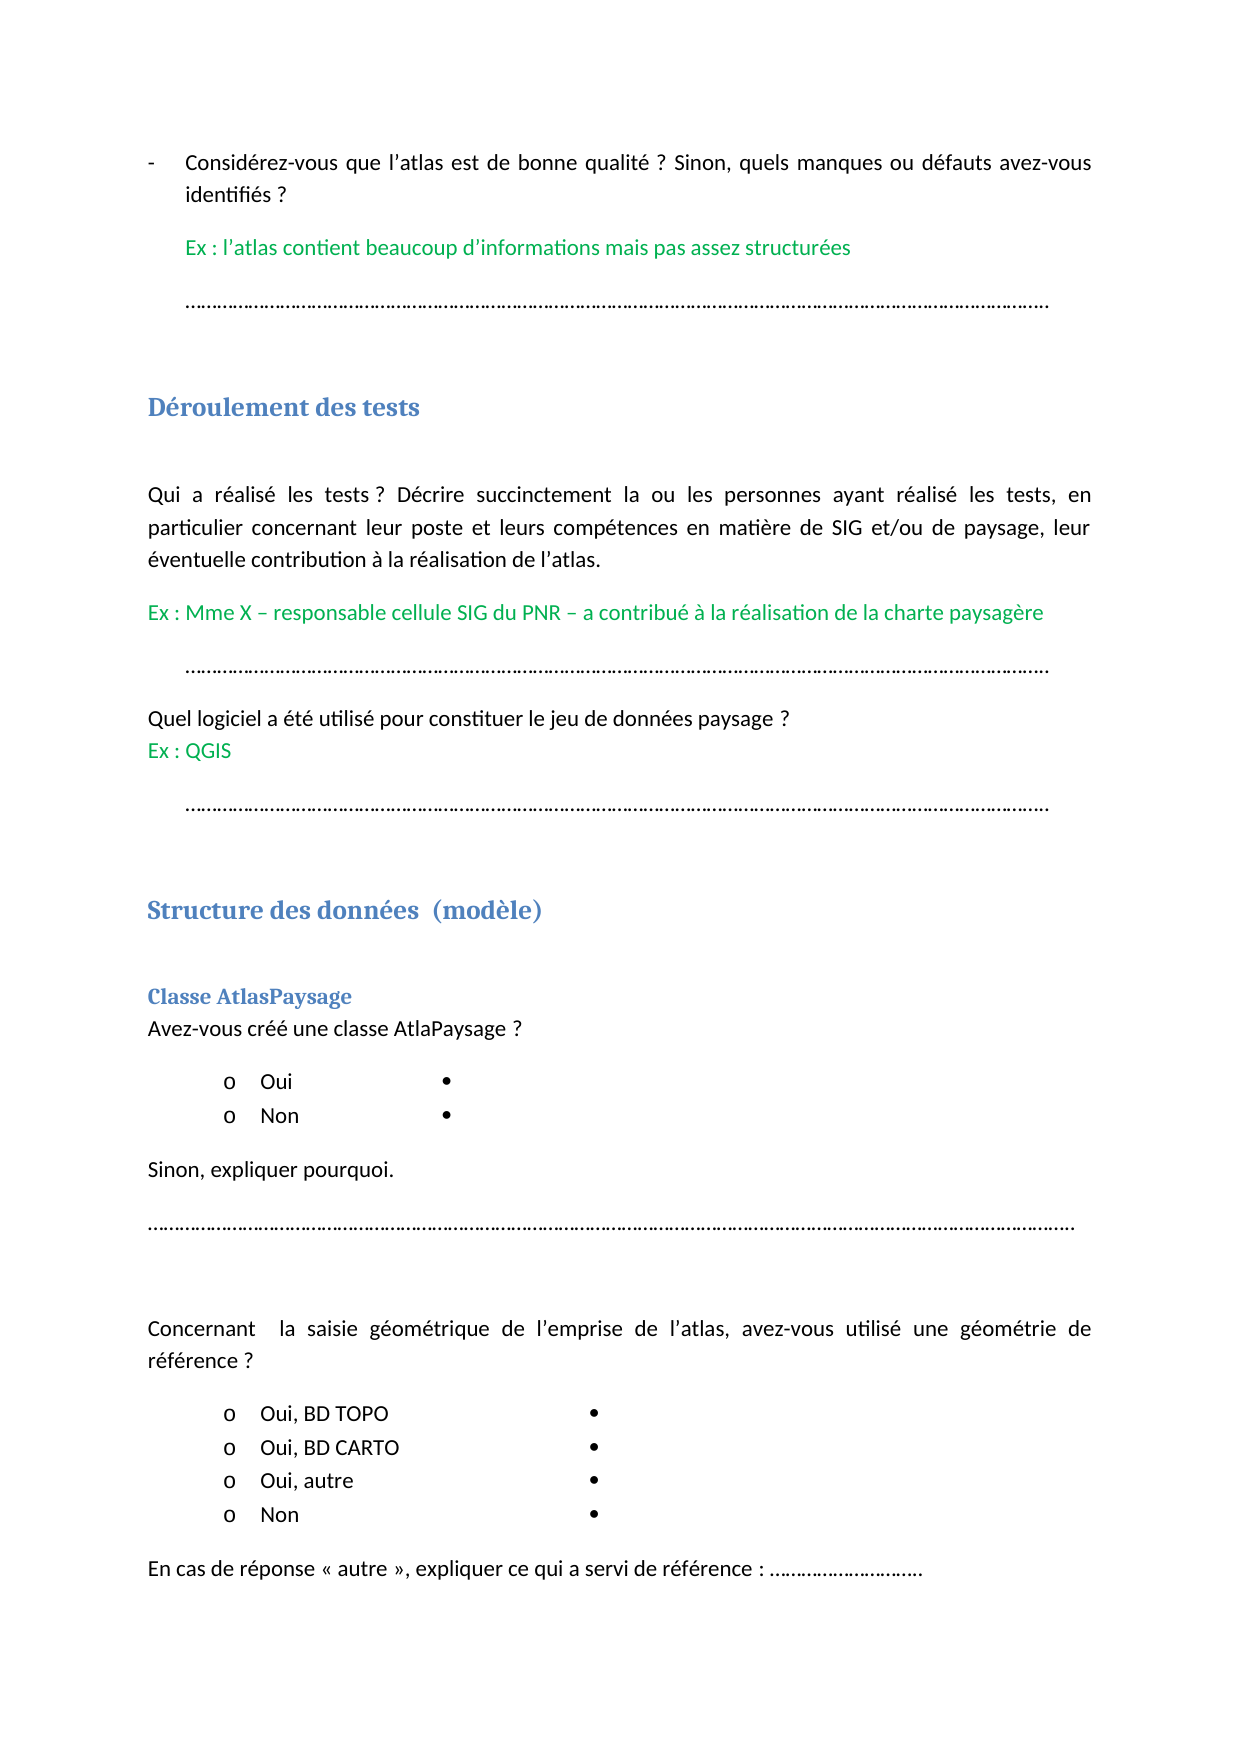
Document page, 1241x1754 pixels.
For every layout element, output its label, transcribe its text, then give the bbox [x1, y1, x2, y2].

text ……………………………………………………………………………………………………………………………………………….. [185, 286, 1093, 314]
list Considérez-vous que l’atlas est de bonne qualité ? Sinon, quels manques ou défauts avez-vous identifiés ? [148, 148, 1093, 208]
subtitle Déroulement des tests [148, 392, 1093, 423]
list Ex : QGIS [148, 736, 1093, 764]
list Non [223, 1101, 1093, 1130]
text Concernant la saisie géométrique de l’emprise de l’atlas, avez-vous utilisé une géométrie de référence ? [148, 1314, 1093, 1374]
subtitle Structure des données (modèle) [148, 895, 1093, 926]
list Oui, BD CARTO [223, 1433, 1093, 1462]
text Ex : l’atlas contient beaucoup d’informations mais pas assez structurées [185, 233, 1093, 261]
text Avez-vous créé une classe AtlaPaysage ? [148, 1014, 1093, 1042]
text Qui a réalisé les tests ? Décrire succinctement la ou les personnes ayant réalisé les tests, en particulier concernant leur poste et leurs compétences en matière de SIG et/ou de paysage, leur éventuelle contribution à la réalisation de l’atlas. [148, 481, 1093, 573]
text ……………………………………………………………………………………………………………………………………………….. [185, 651, 1093, 679]
list Non [223, 1500, 1093, 1529]
list Oui, BD TOPO [223, 1399, 1093, 1429]
list Oui [223, 1067, 1093, 1096]
text Ex : Mme X – responsable cellule SIG du PNR – a contribué à la réalisation de la charte paysagère [148, 598, 1093, 626]
subtitle Classe AtlasPaysage [148, 984, 1093, 1010]
list Quel logiciel a été utilisé pour constituer le jeu de données paysage ? [148, 704, 1093, 732]
text ………………………………………………………………………………………………………………………………………………………….. [148, 1208, 1093, 1236]
text ……………………………………………………………………………………………………………………………………………….. [185, 789, 1093, 817]
list Oui, autre [223, 1467, 1093, 1496]
text Sinon, expliquer pourquoi. [148, 1155, 1093, 1183]
text En cas de réponse « autre », expliquer ce qui a servi de référence : ……………………….. [148, 1554, 1093, 1582]
